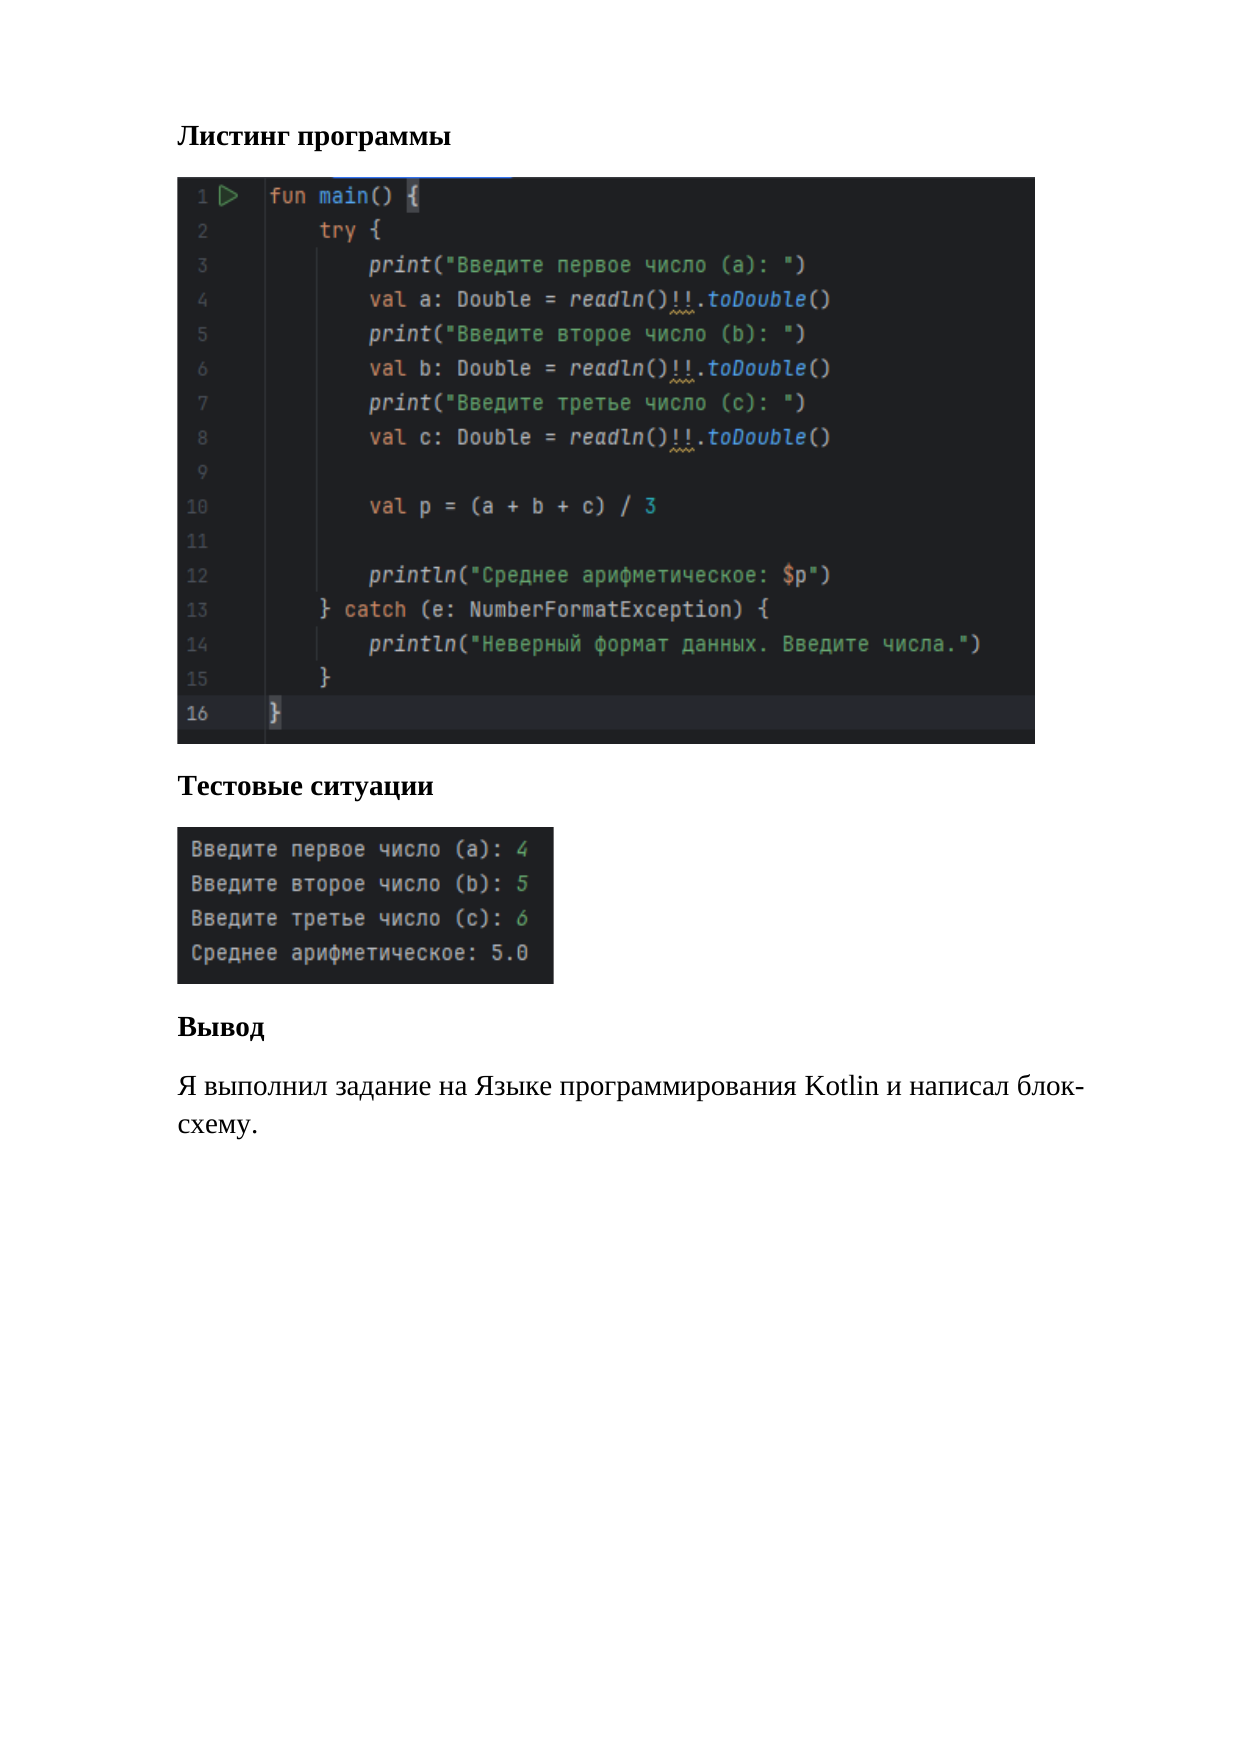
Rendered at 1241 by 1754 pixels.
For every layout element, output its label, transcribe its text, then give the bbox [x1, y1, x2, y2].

text Вывод [177, 1009, 1152, 1042]
picture [177, 827, 554, 984]
text Я выполнил задание на Языке программирования Kotlin и написал блок-схему. [177, 1068, 1152, 1140]
text Тестовые ситуации [177, 768, 1152, 802]
text Листинг программы [177, 118, 1152, 152]
picture [177, 177, 1035, 744]
